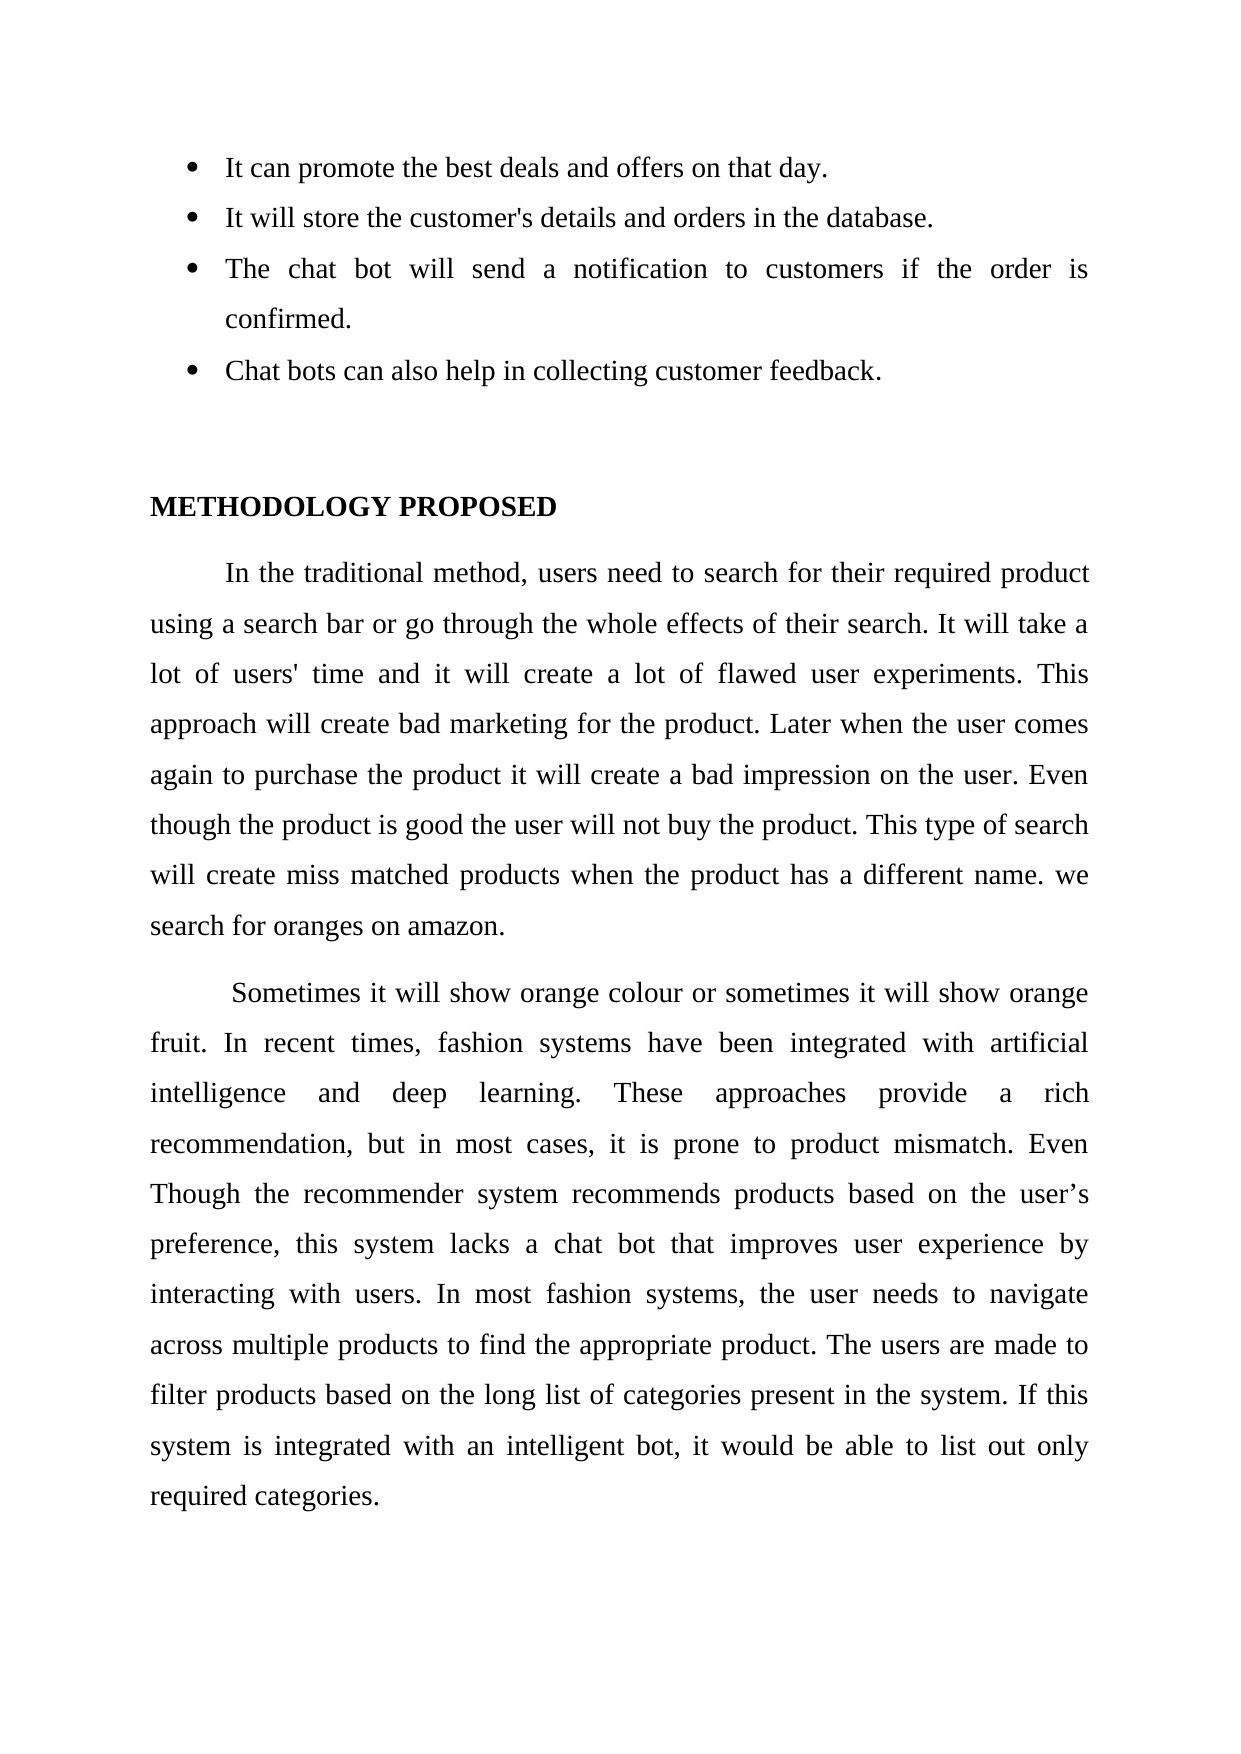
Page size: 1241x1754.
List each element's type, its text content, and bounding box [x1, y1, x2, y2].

list It can promote the best deals and offers on that day. [187, 150, 1090, 184]
list It will store the customer's details and orders in the database. [187, 200, 1090, 234]
text In the traditional method, users need to search for their required product using a search bar or go through the whole effects of their search. It will take a lot of users' time and it will create a lot of flawed user experiments. This approach will create bad marketing for the product. Later when the user comes again to purchase the product it will create a bad impression on the user. Even though the product is good the user will not buy the product. This type of search will create miss matched products when the product has a different name. we search for oranges on amazon. [150, 556, 1090, 941]
list Chat bots can also help in collecting customer feedback. [187, 352, 1090, 387]
text METHODOLOGY PROPOSED [150, 489, 1090, 522]
text Sometimes it will show orange colour or sometimes it will show orange fruit. In recent times, fashion systems have been integrated with artificial intelligence and deep learning. These approaches provide a rich recommendation, but in most cases, it is prone to product mismatch. Even Though the recommender system recommends products based on the user’s preference, this system lacks a chat bot that improves user experience by interacting with users. In most fashion systems, the user needs to navigate across multiple products to find the appropriate product. The users are made to filter products based on the long list of categories present in the system. If this system is integrated with an intelligent bot, it would be able to list out only required categories. [150, 975, 1090, 1511]
list The chat bot will send a notification to customers if the order is confirmed. [187, 251, 1090, 335]
